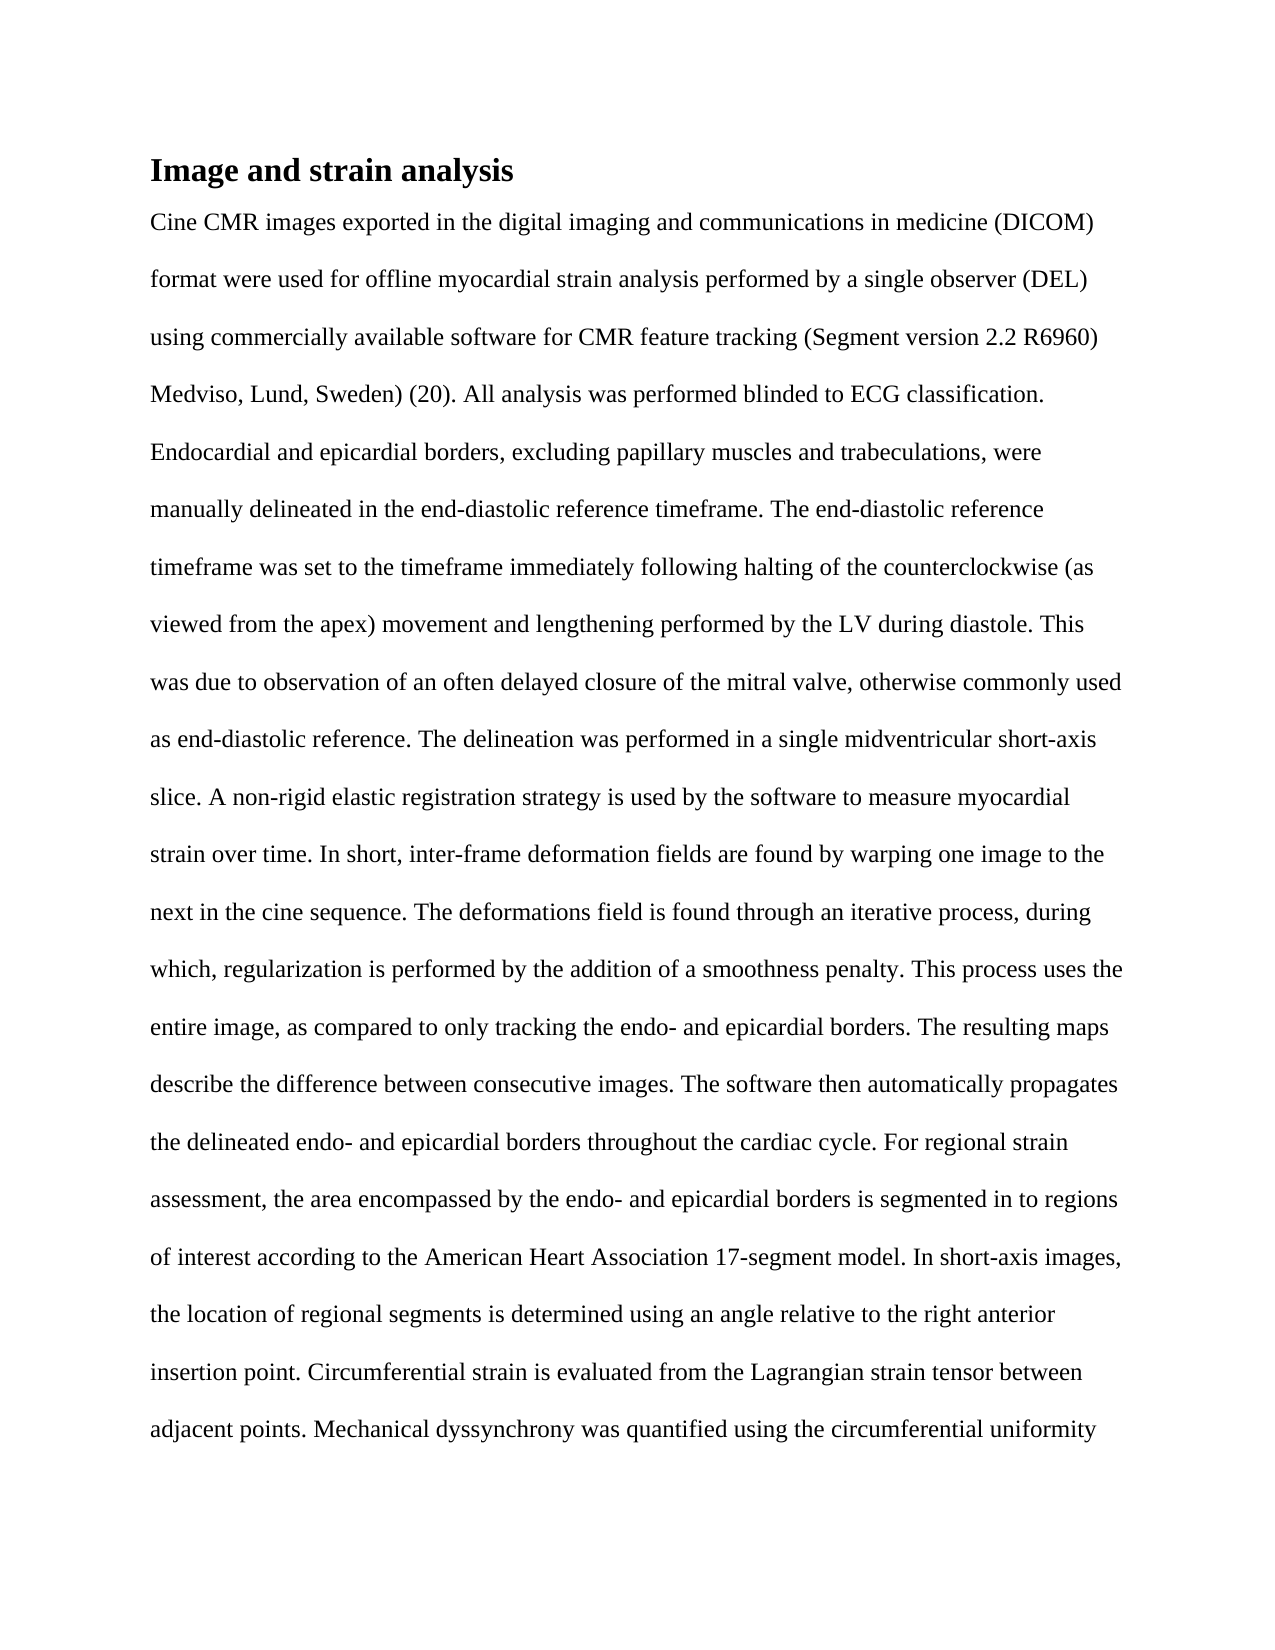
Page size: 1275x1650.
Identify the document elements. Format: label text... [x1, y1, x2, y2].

subtitle Image and strain analysis [150, 150, 1125, 188]
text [150, 207, 1125, 1443]
